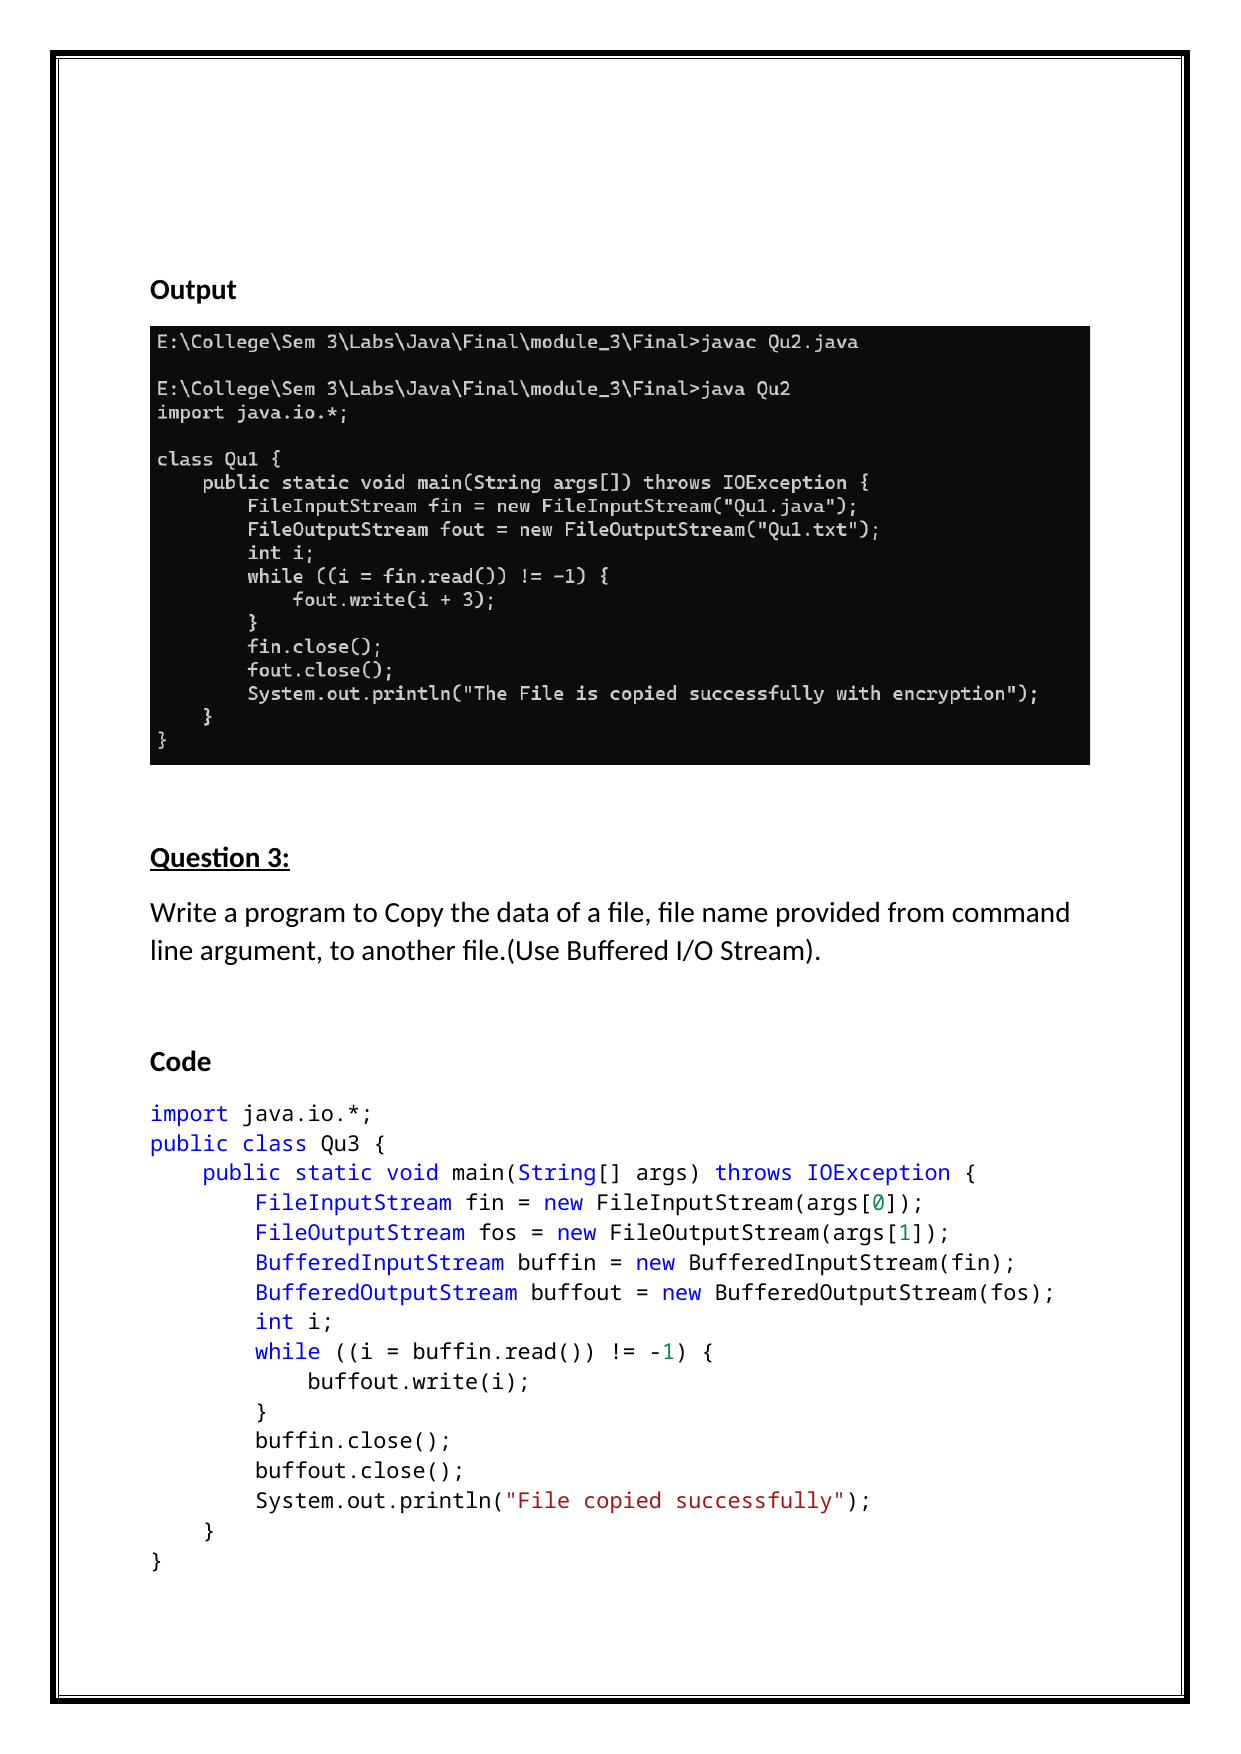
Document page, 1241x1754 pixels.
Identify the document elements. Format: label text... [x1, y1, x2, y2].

text FileOutputStream fos = new FileOutputStream(args[1]); [150, 1217, 1090, 1247]
text } [150, 1545, 1090, 1574]
text buffout.close(); [150, 1455, 1090, 1485]
text Code [150, 1043, 1090, 1078]
text import java.io.*; [150, 1098, 1090, 1128]
text while ((i = buffin.read()) != -1) { [150, 1336, 1090, 1366]
text BufferedOutputStream buffout = new BufferedOutputStream(fos); [150, 1277, 1090, 1306]
text System.out.println("File copied successfully"); [150, 1485, 1090, 1515]
text buffout.write(i); [150, 1366, 1090, 1396]
text } [150, 1515, 1090, 1545]
text Question 3: [150, 839, 1090, 874]
text public static void main(String[] args) throws IOException { [150, 1157, 1090, 1187]
text FileInputStream fin = new FileInputStream(args[0]); [150, 1187, 1090, 1217]
text } [150, 1396, 1090, 1426]
text BufferedInputStream buffin = new BufferedInputStream(fin); [150, 1247, 1090, 1277]
text public class Qu3 { [150, 1128, 1090, 1157]
text int i; [150, 1306, 1090, 1336]
text Output [150, 271, 1090, 307]
text buffin.close(); [150, 1426, 1090, 1455]
picture [150, 326, 1091, 765]
text Write a program to Copy the data of a file, file name provided from command line argument, to another file.(Use Buffered I/O Stream). [150, 894, 1090, 968]
